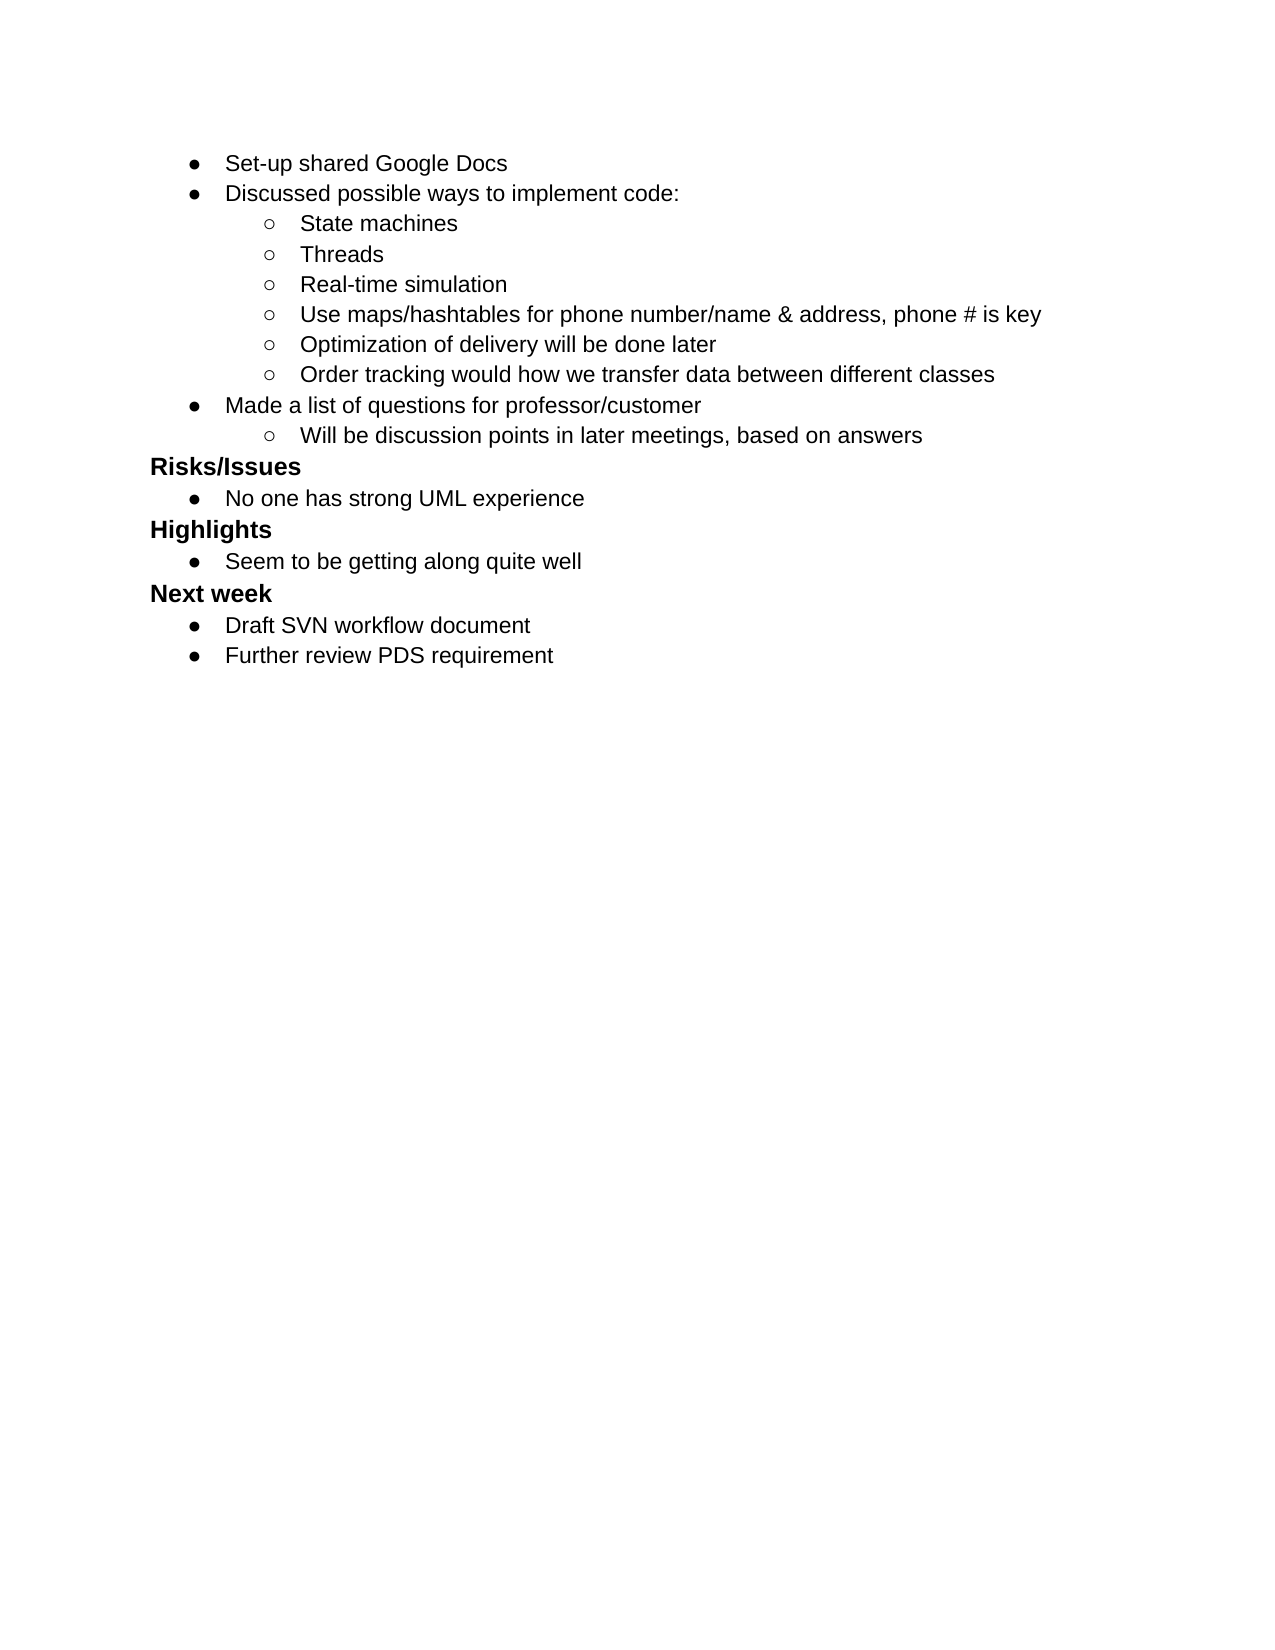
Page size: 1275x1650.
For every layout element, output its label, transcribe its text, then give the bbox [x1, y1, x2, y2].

list Seem to be getting along quite well [187, 548, 1125, 575]
list No one has strong UML experience [187, 485, 1125, 511]
list Draft SVN workflow document [187, 612, 1125, 638]
list Optimization of delivery will be done later [262, 331, 1125, 358]
list Made a list of questions for professor/customer [187, 392, 1125, 418]
list State machines [262, 210, 1125, 237]
list Use maps/hashtables for phone number/name & address, phone # is key [262, 301, 1125, 327]
list Discussed possible ways to implement code: [187, 180, 1125, 207]
list Order tracking would how we transfer data between different classes [262, 361, 1125, 388]
text Next week [150, 578, 1125, 607]
list Threads [262, 241, 1125, 267]
list Real-time simulation [262, 271, 1125, 297]
list Further review PDS requirement [187, 642, 1125, 668]
list Set-up shared Google Docs [187, 150, 1125, 176]
list Will be discussion points in later meetings, based on answers [262, 422, 1125, 448]
text Risks/Issues [150, 452, 1125, 481]
text Highlights [150, 515, 1125, 544]
